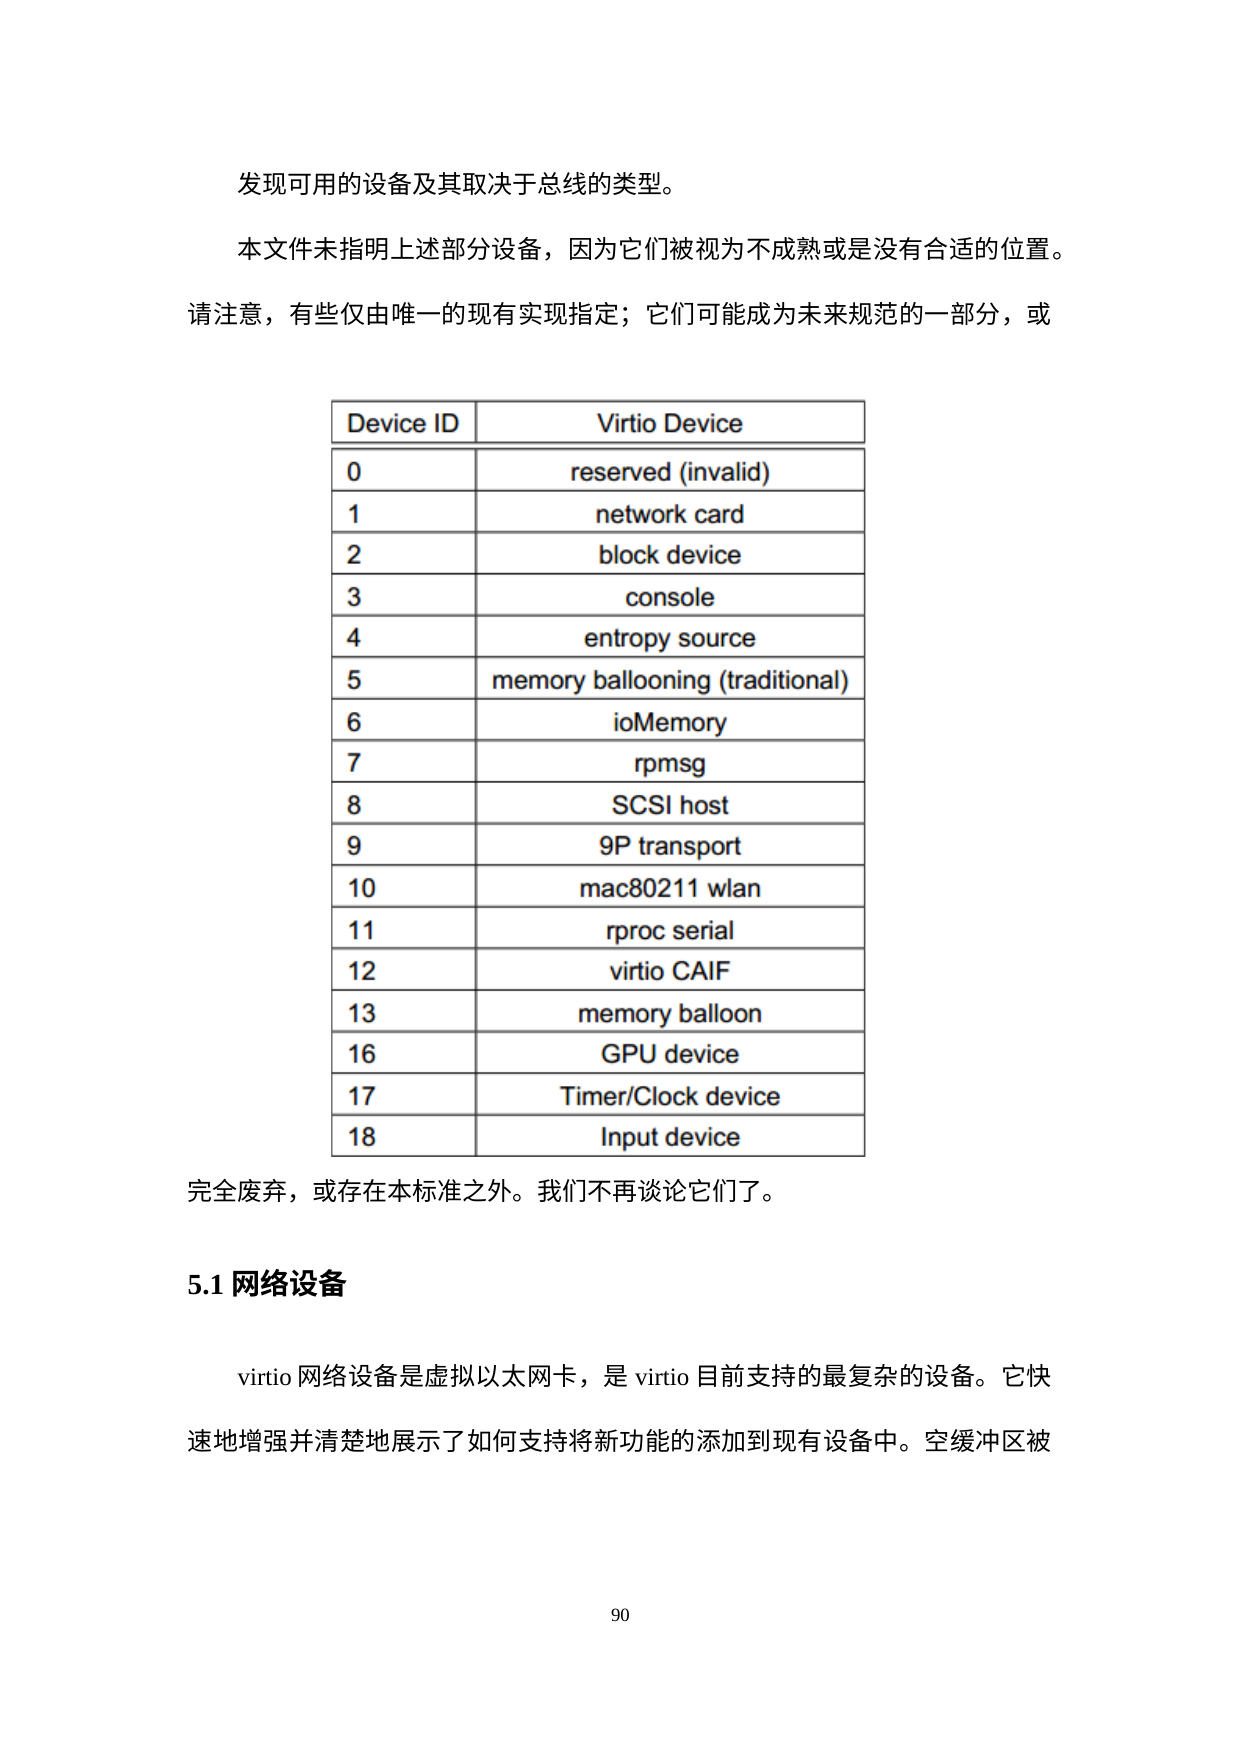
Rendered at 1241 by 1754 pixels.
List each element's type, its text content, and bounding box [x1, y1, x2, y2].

subtitle 5.1 网络设备 [187, 1249, 1053, 1314]
text 发现可用的设备及其取决于总线的类型。 [187, 150, 1053, 215]
picture [331, 398, 866, 1157]
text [187, 1342, 1053, 1472]
